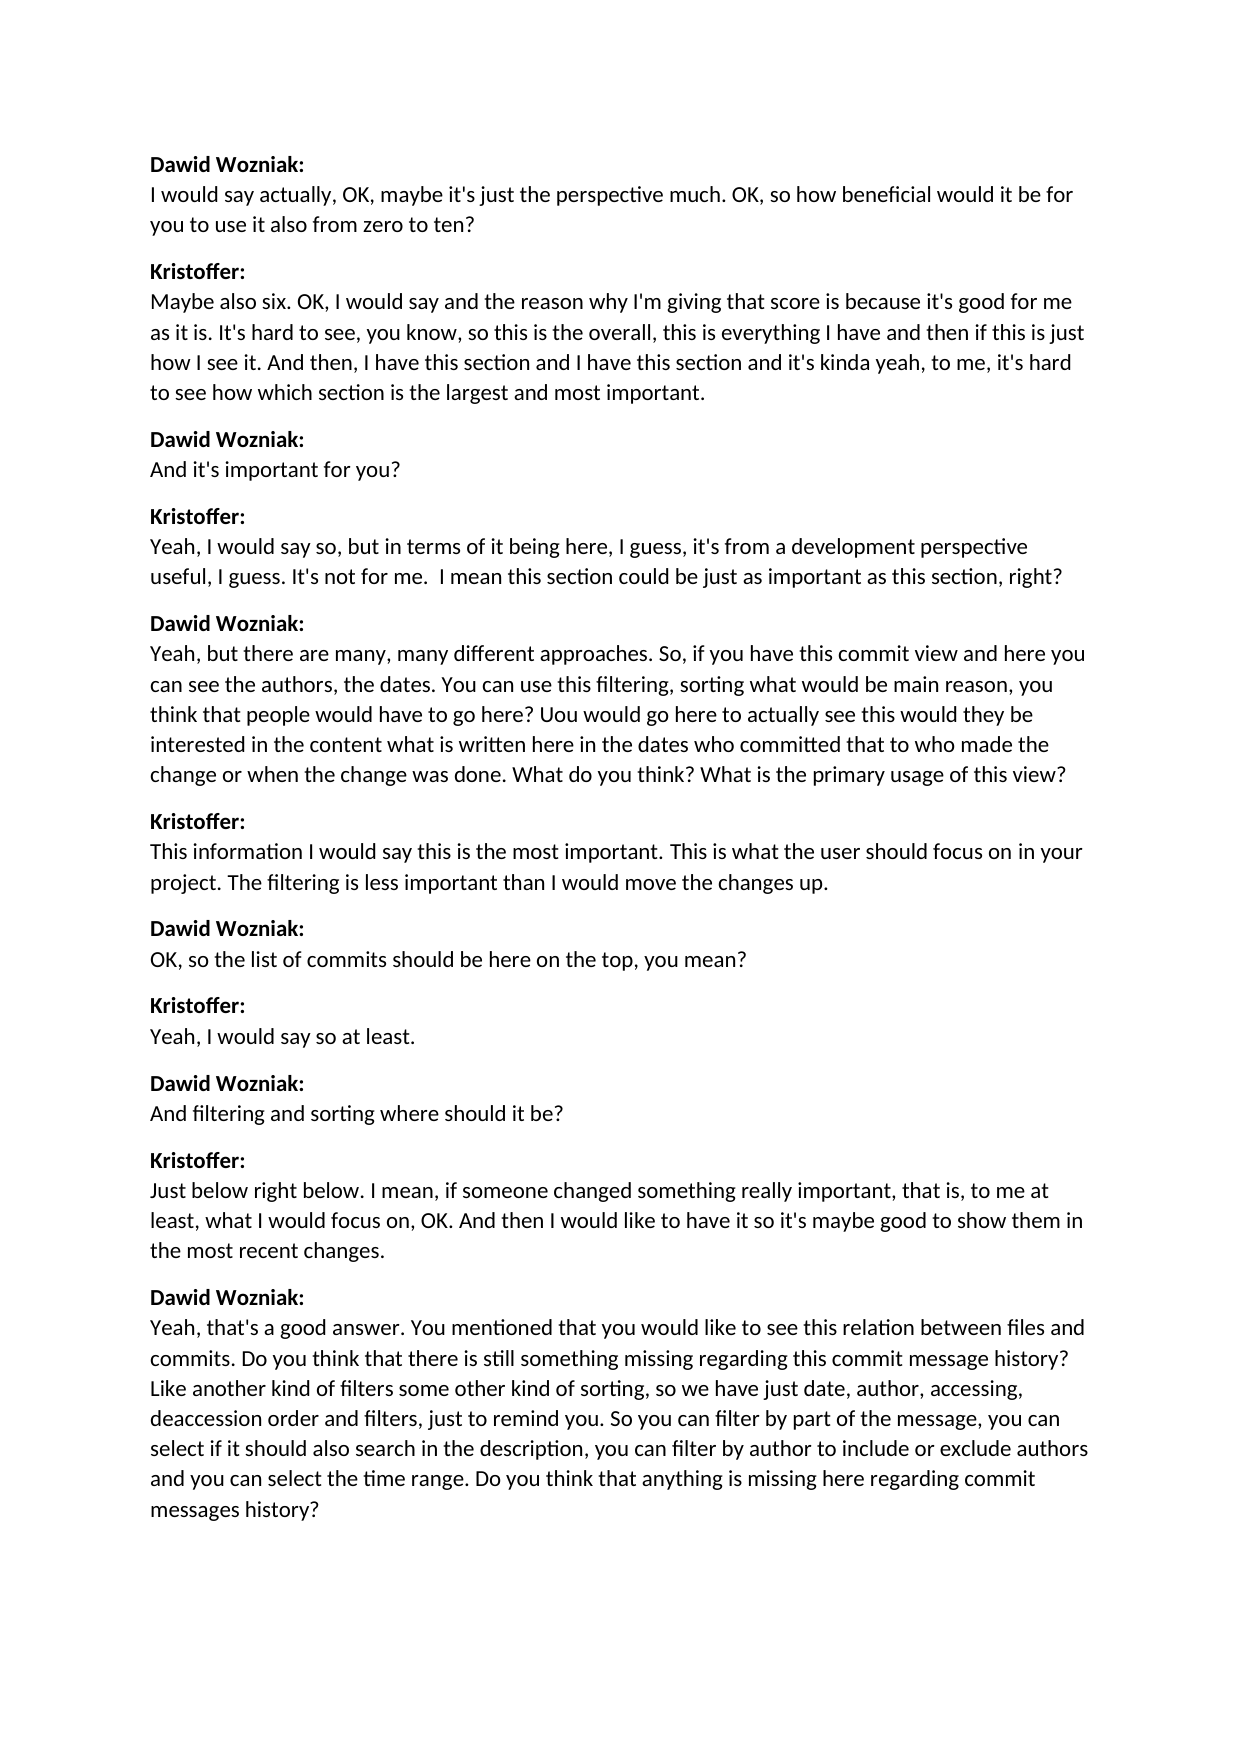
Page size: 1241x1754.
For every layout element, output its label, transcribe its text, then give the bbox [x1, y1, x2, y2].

text Dawid Wozniak: Yeah, that's a good answer. You mentioned that you would like to see this relation between files and commits. Do you think that there is still something missing regarding this commit message history? Like another kind of filters some other kind of sorting, so we have just date, author, accessing, deaccession order and filters, just to remind you. So you can filter by part of the message, you can select if it should also search in the description, you can filter by author to include or exclude authors and you can select the time range. Do you think that anything is missing here regarding commit messages history? [150, 1283, 1090, 1523]
text Kristoffer: Maybe also six. OK, I would say and the reason why I'm giving that score is because it's good for me as it is. It's hard to see, you know, so this is the overall, this is everything I have and then if this is just how I see it. And then, I have this section and I have this section and it's kinda yeah, to me, it's hard to see how which section is the largest and most important. [150, 257, 1090, 406]
text Kristoffer: Yeah, I would say so, but in terms of it being here, I guess, it's from a development perspective useful, I guess. It's not for me. I mean this section could be just as important as this section, right? [150, 502, 1090, 591]
text Kristoffer: Just below right below. I mean, if someone changed something really important, that is, to me at least, what I would focus on, OK. And then I would like to have it so it's maybe good to show them in the most recent changes. [150, 1146, 1090, 1264]
text Kristoffer: This information I would say this is the most important. This is what the user should focus on in your project. The filtering is less important than I would move the changes up. [150, 807, 1090, 896]
text Dawid Wozniak: And it's important for you? [150, 425, 1090, 483]
text Dawid Wozniak: OK, so the list of commits should be here on the top, you mean? [150, 914, 1090, 973]
text Dawid Wozniak: And filtering and sorting where should it be? [150, 1069, 1090, 1127]
text Kristoffer: Yeah, I would say so at least. [150, 992, 1090, 1050]
text Dawid Wozniak: Yeah, but there are many, many different approaches. So, if you have this commit view and here you can see the authors, the dates. You can use this filtering, sorting what would be main reason, you think that people would have to go here? Uou would go here to actually see this would they be interested in the content what is written here in the dates who committed that to who made the change or when the change was done. What do you think? What is the primary usage of this view? [150, 609, 1090, 788]
text Dawid Wozniak: I would say actually, OK, maybe it's just the perspective much. OK, so how beneficial would it be for you to use it also from zero to ten? [150, 150, 1090, 238]
